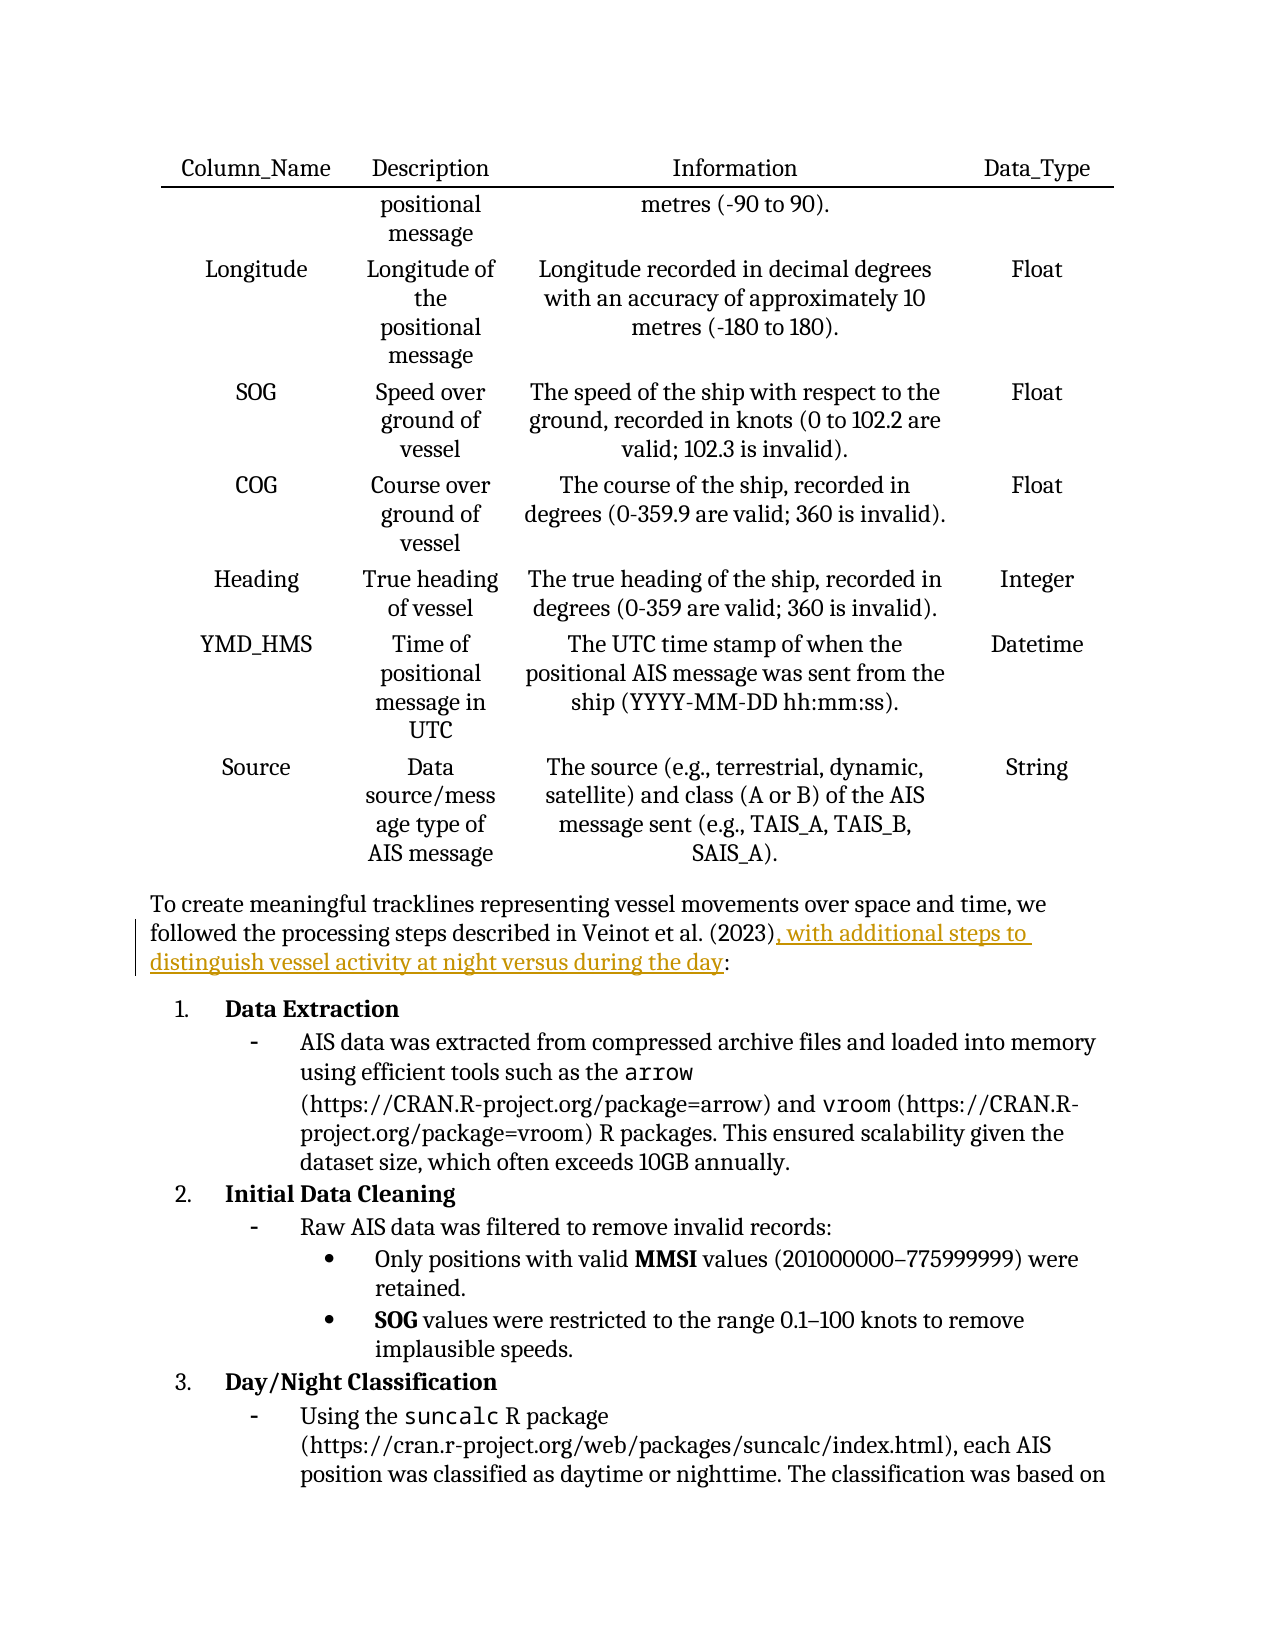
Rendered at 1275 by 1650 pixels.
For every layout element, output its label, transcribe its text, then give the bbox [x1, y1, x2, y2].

list SOG values were restricted to the range 0.1–100 knots to remove implausible speeds. [325, 1306, 1125, 1364]
list Raw AIS data was filtered to remove invalid records: [250, 1213, 1125, 1241]
list AIS data was extracted from compressed archive files and loaded into memory using efficient tools such as the arrow (https://CRAN.R-project.org/package=arrow) and vroom (https://CRAN.R-project.org/package=vroom) R packages. This ensured scalability given the dataset size, which often exceeds 10GB annually. [250, 1028, 1125, 1176]
list Only positions with valid MMSI values (201000000–775999999) were retained. [325, 1245, 1125, 1303]
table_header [150, 150, 1125, 871]
list Data Extraction [175, 995, 1125, 1024]
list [250, 1400, 1125, 1489]
list Day/Night Classification [175, 1368, 1125, 1396]
text To create meaningful tracklines representing vessel movements over space and time, we followed the processing steps described in Veinot et al. (2023): [150, 890, 1125, 976]
list Initial Data Cleaning [175, 1180, 1125, 1209]
